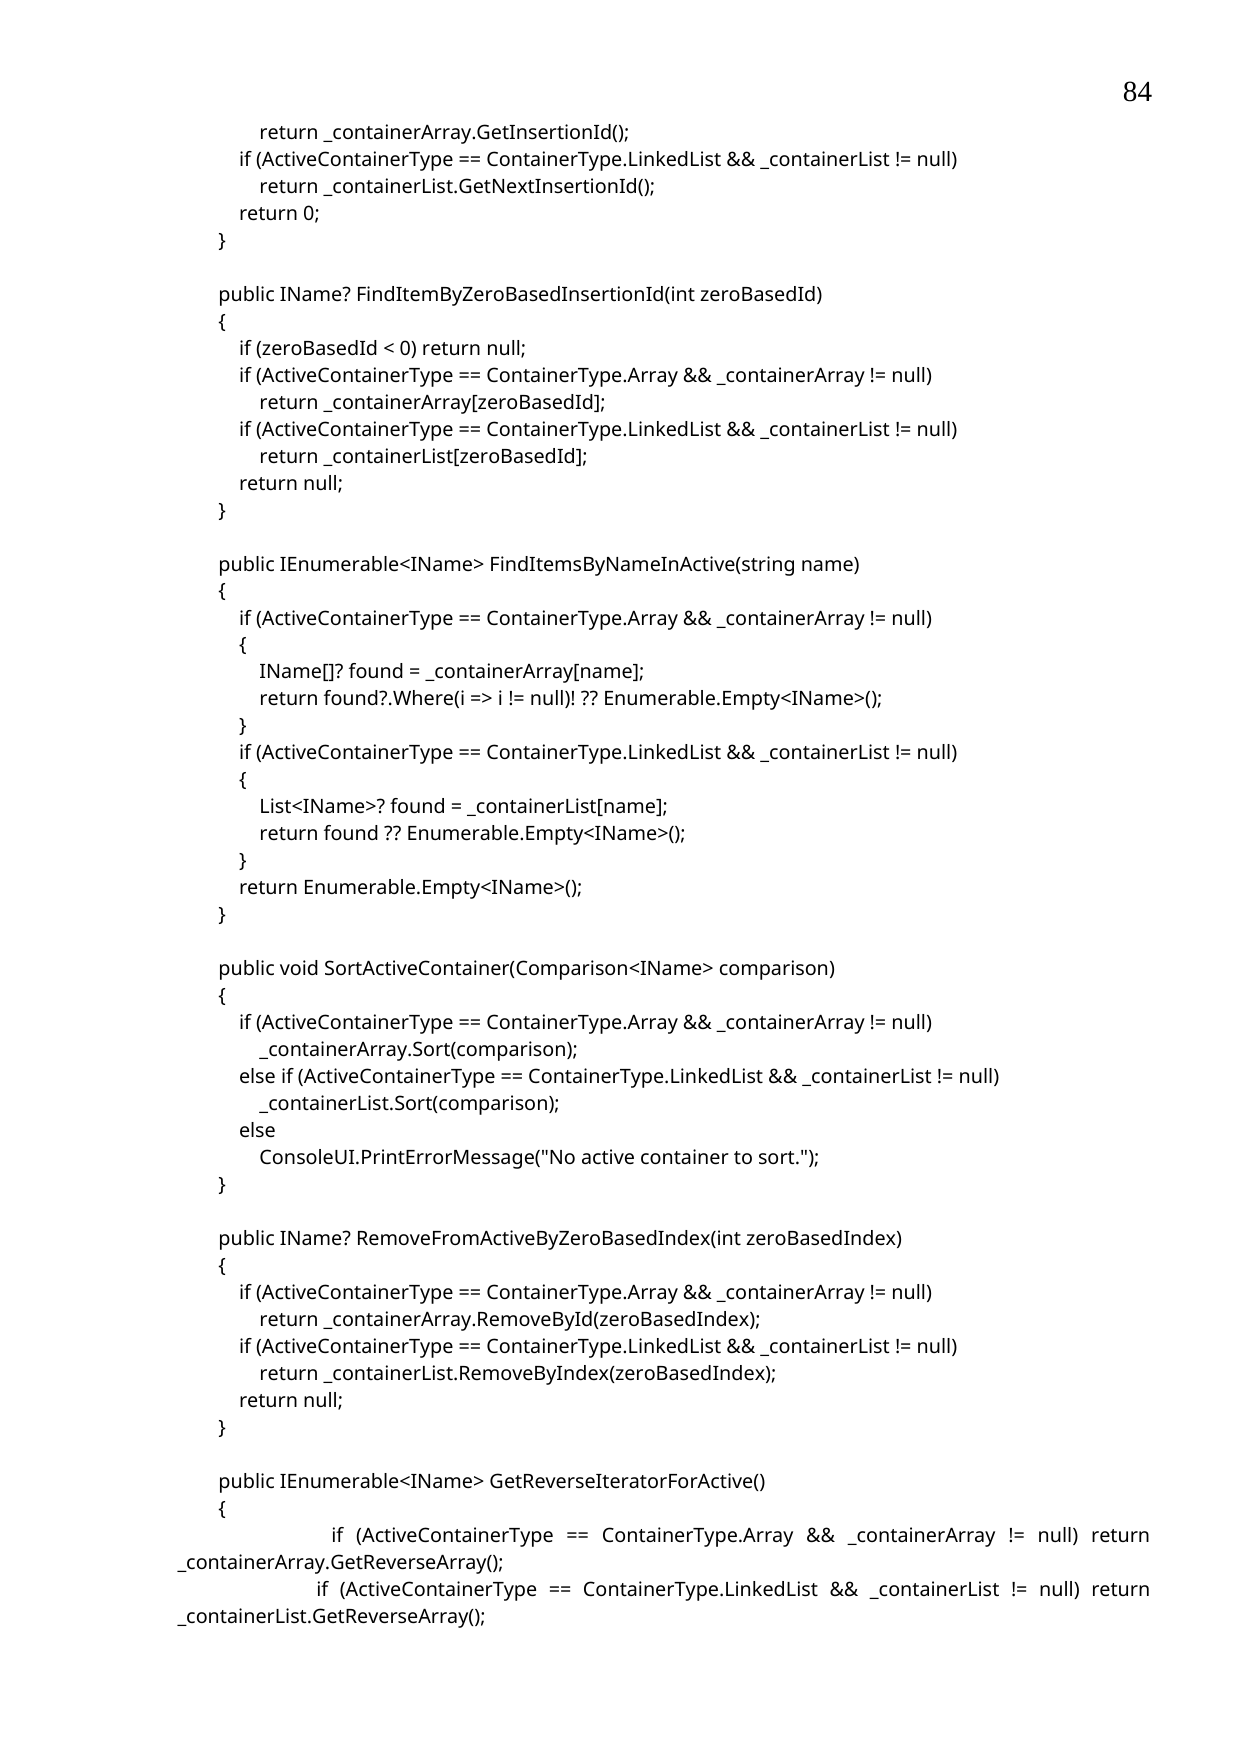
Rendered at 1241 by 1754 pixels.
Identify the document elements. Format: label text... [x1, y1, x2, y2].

text List<IName>? found = _containerList[name]; [177, 793, 1152, 819]
text public IName? RemoveFromActiveByZeroBasedIndex(int zeroBasedIndex) [177, 1224, 1152, 1251]
text return found ?? Enumerable.Empty<IName>(); [177, 819, 1152, 847]
text { [177, 766, 1152, 793]
text if (ActiveContainerType == ContainerType.Array && _containerArray != null) return _containerArray.GetReverseArray(); [177, 1521, 1152, 1575]
text } [177, 712, 1152, 739]
text return 0; [177, 199, 1152, 226]
text } [177, 1413, 1152, 1440]
text } [177, 1170, 1152, 1197]
text return Enumerable.Empty<IName>(); [177, 873, 1152, 901]
text if (ActiveContainerType == ContainerType.LinkedList && _containerList != null) [177, 1332, 1152, 1359]
text if (ActiveContainerType == ContainerType.LinkedList && _containerList != null) return _containerList.GetReverseArray(); [177, 1575, 1152, 1629]
text } [177, 496, 1152, 523]
text return _containerArray.GetInsertionId(); [177, 118, 1152, 145]
text return _containerArray.RemoveById(zeroBasedIndex); [177, 1305, 1152, 1332]
text ConsoleUI.PrintErrorMessage("No active container to sort."); [177, 1143, 1152, 1170]
text if (ActiveContainerType == ContainerType.Array && _containerArray != null) [177, 604, 1152, 631]
text public IEnumerable<IName> FindItemsByNameInActive(string name) [177, 550, 1152, 577]
text else [177, 1116, 1152, 1143]
text public IName? FindItemByZeroBasedInsertionId(int zeroBasedId) [177, 280, 1152, 307]
text public void SortActiveContainer(Comparison<IName> comparison) [177, 954, 1152, 981]
text { [177, 307, 1152, 334]
text { [177, 631, 1152, 658]
text return _containerList.GetNextInsertionId(); [177, 172, 1152, 199]
text return _containerArray[zeroBasedId]; [177, 388, 1152, 415]
text } [177, 847, 1152, 873]
text return _containerList[zeroBasedId]; [177, 442, 1152, 469]
text else if (ActiveContainerType == ContainerType.LinkedList && _containerList != null) [177, 1062, 1152, 1089]
text _containerArray.Sort(comparison); [177, 1035, 1152, 1062]
text return null; [177, 1386, 1152, 1413]
text return found?.Where(i => i != null)! ?? Enumerable.Empty<IName>(); [177, 685, 1152, 712]
text { [177, 981, 1152, 1008]
text } [177, 901, 1152, 927]
text { [177, 577, 1152, 604]
text if (ActiveContainerType == ContainerType.Array && _containerArray != null) [177, 1278, 1152, 1305]
text if (ActiveContainerType == ContainerType.LinkedList && _containerList != null) [177, 145, 1152, 172]
text { [177, 1251, 1152, 1278]
text if (zeroBasedId < 0) return null; [177, 334, 1152, 361]
text if (ActiveContainerType == ContainerType.Array && _containerArray != null) [177, 1008, 1152, 1035]
text if (ActiveContainerType == ContainerType.Array && _containerArray != null) [177, 361, 1152, 388]
text if (ActiveContainerType == ContainerType.LinkedList && _containerList != null) [177, 415, 1152, 442]
text IName[]? found = _containerArray[name]; [177, 658, 1152, 685]
text if (ActiveContainerType == ContainerType.LinkedList && _containerList != null) [177, 739, 1152, 766]
text return null; [177, 469, 1152, 496]
text public IEnumerable<IName> GetReverseIteratorForActive() [177, 1467, 1152, 1494]
text return _containerList.RemoveByIndex(zeroBasedIndex); [177, 1359, 1152, 1386]
text } [177, 226, 1152, 253]
text { [177, 1494, 1152, 1521]
text _containerList.Sort(comparison); [177, 1089, 1152, 1116]
